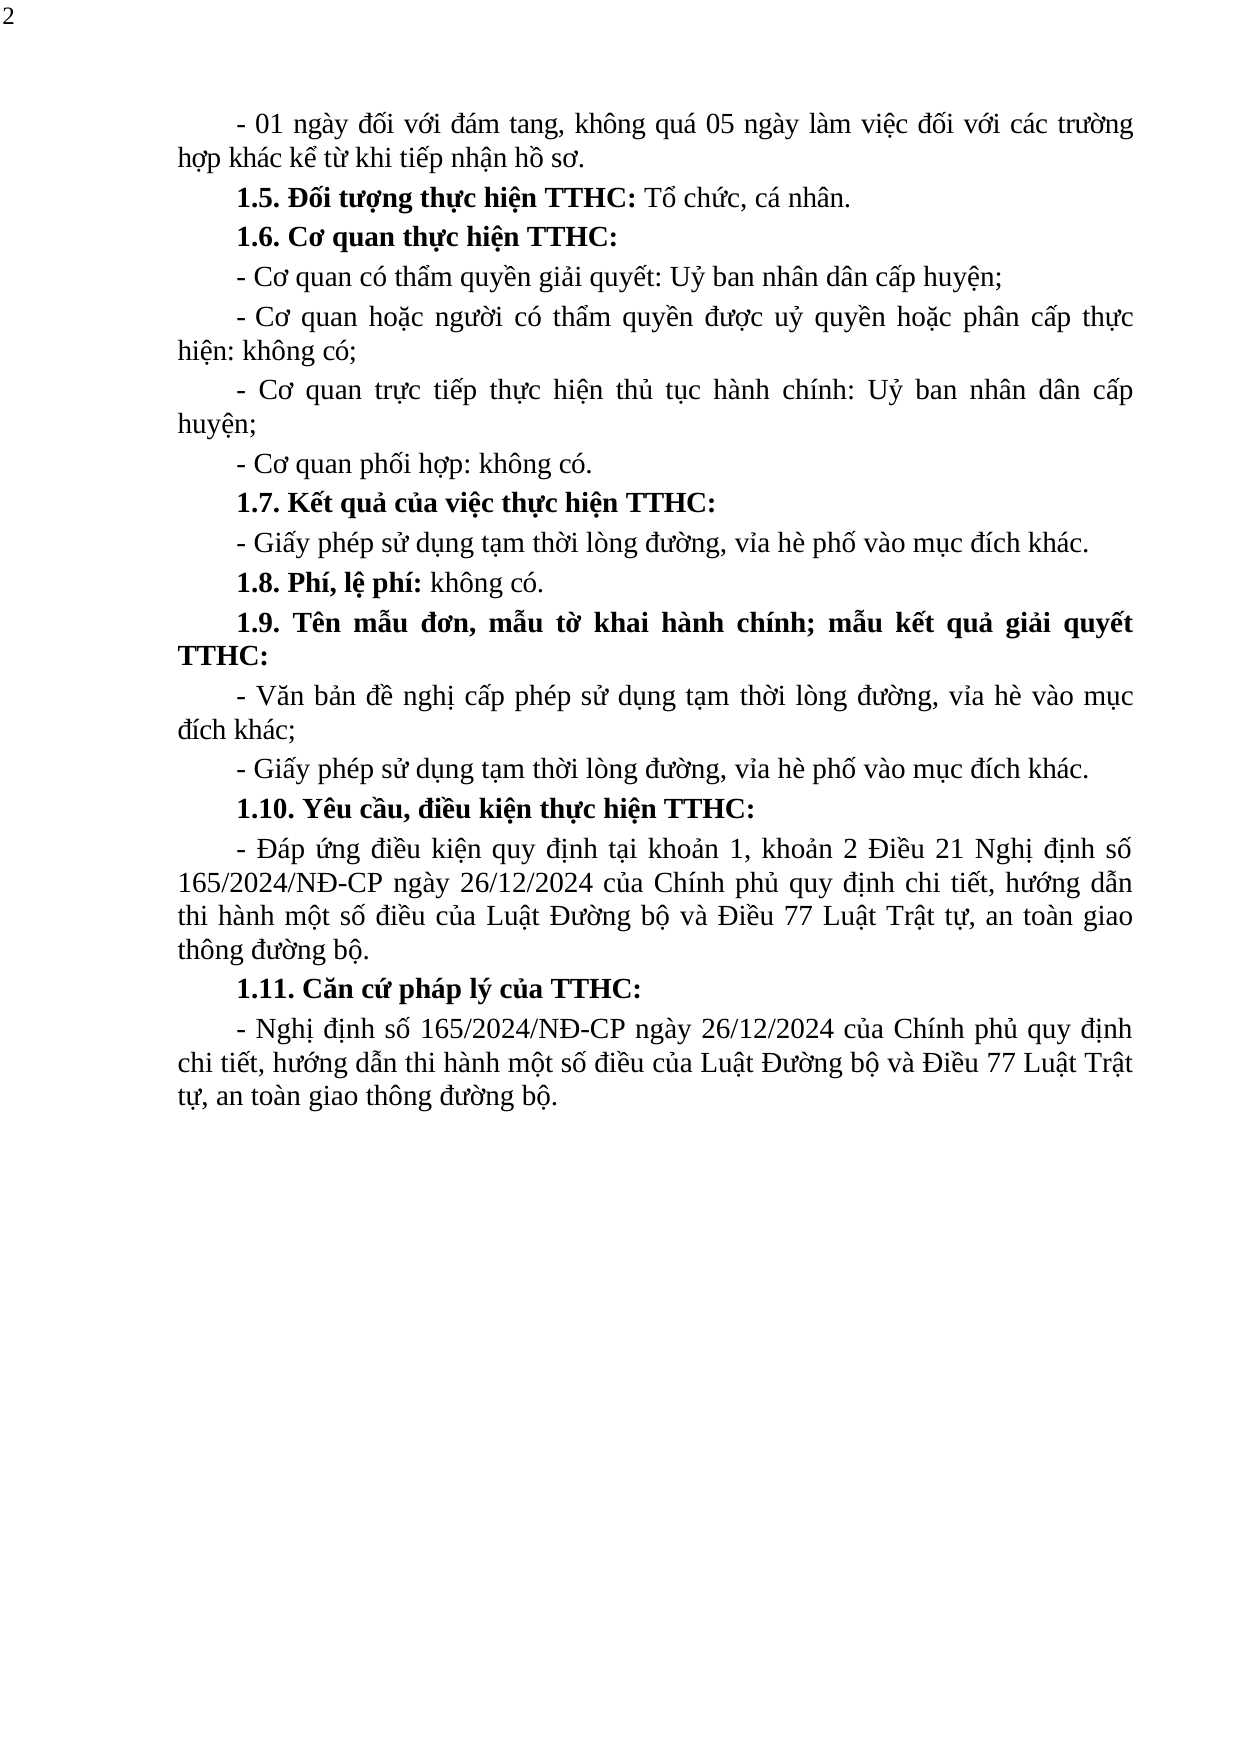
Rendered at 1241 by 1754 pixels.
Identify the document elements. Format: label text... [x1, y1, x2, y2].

subtitle 1.10. Yêu cầu, điều kiện thực hiện TTHC: [177, 791, 1134, 825]
subtitle 1.11. Căn cứ pháp lý của TTHC: [177, 972, 1134, 1005]
text - Cơ quan có thẩm quyền giải quyết: Uỷ ban nhân dân cấp huyện; [177, 259, 1134, 293]
subtitle 1.9. Tên mẫu đơn, mẫu tờ khai hành chính; mẫu kết quả giải quyết TTHC: [177, 605, 1134, 672]
text 1.8. Phí, lệ phí: không có. [177, 565, 1134, 599]
subtitle 1.6. Cơ quan thực hiện TTHC: [177, 219, 1134, 253]
text - Nghị định số 165/2024/NĐ-CP ngày 26/12/2024 của Chính phủ quy định chi tiết, hướng dẫn thi hành một số điều của Luật Đường bộ và Điều 77 Luật Trật tự, an toàn giao thông đường bộ. [177, 1011, 1134, 1112]
subtitle 1.7. Kết quả của việc thực hiện TTHC: [177, 486, 1134, 519]
text - Cơ quan hoặc người có thẩm quyền được uỷ quyền hoặc phân cấp thực hiện: không có; [177, 299, 1134, 366]
text 1.5. Đối tượng thực hiện TTHC: Tổ chức, cá nhân. [177, 180, 1134, 213]
text - Cơ quan trực tiếp thực hiện thủ tục hành chính: Uỷ ban nhân dân cấp huyện; [177, 372, 1134, 439]
text - Giấy phép sử dụng tạm thời lòng đường, vỉa hè phố vào mục đích khác. [177, 752, 1134, 785]
text - Giấy phép sử dụng tạm thời lòng đường, vỉa hè phố vào mục đích khác. [177, 525, 1134, 559]
text - 01 ngày đối với đám tang, không quá 05 ngày làm việc đối với các trường hợp khác kể từ khi tiếp nhận hồ sơ. [177, 106, 1134, 173]
text - Đáp ứng điều kiện quy định tại khoản 1, khoản 2 Điều 21 Nghị định số 165/2024/NĐ-CP ngày 26/12/2024 của Chính phủ quy định chi tiết, hướng dẫn thi hành một số điều của Luật Đường bộ và Điều 77 Luật Trật tự, an toàn giao thông đường bộ. [177, 831, 1134, 965]
text - Cơ quan phối hợp: không có. [177, 446, 1134, 479]
text - Văn bản đề nghị cấp phép sử dụng tạm thời lòng đường, vỉa hè vào mục đích khác; [177, 678, 1134, 745]
